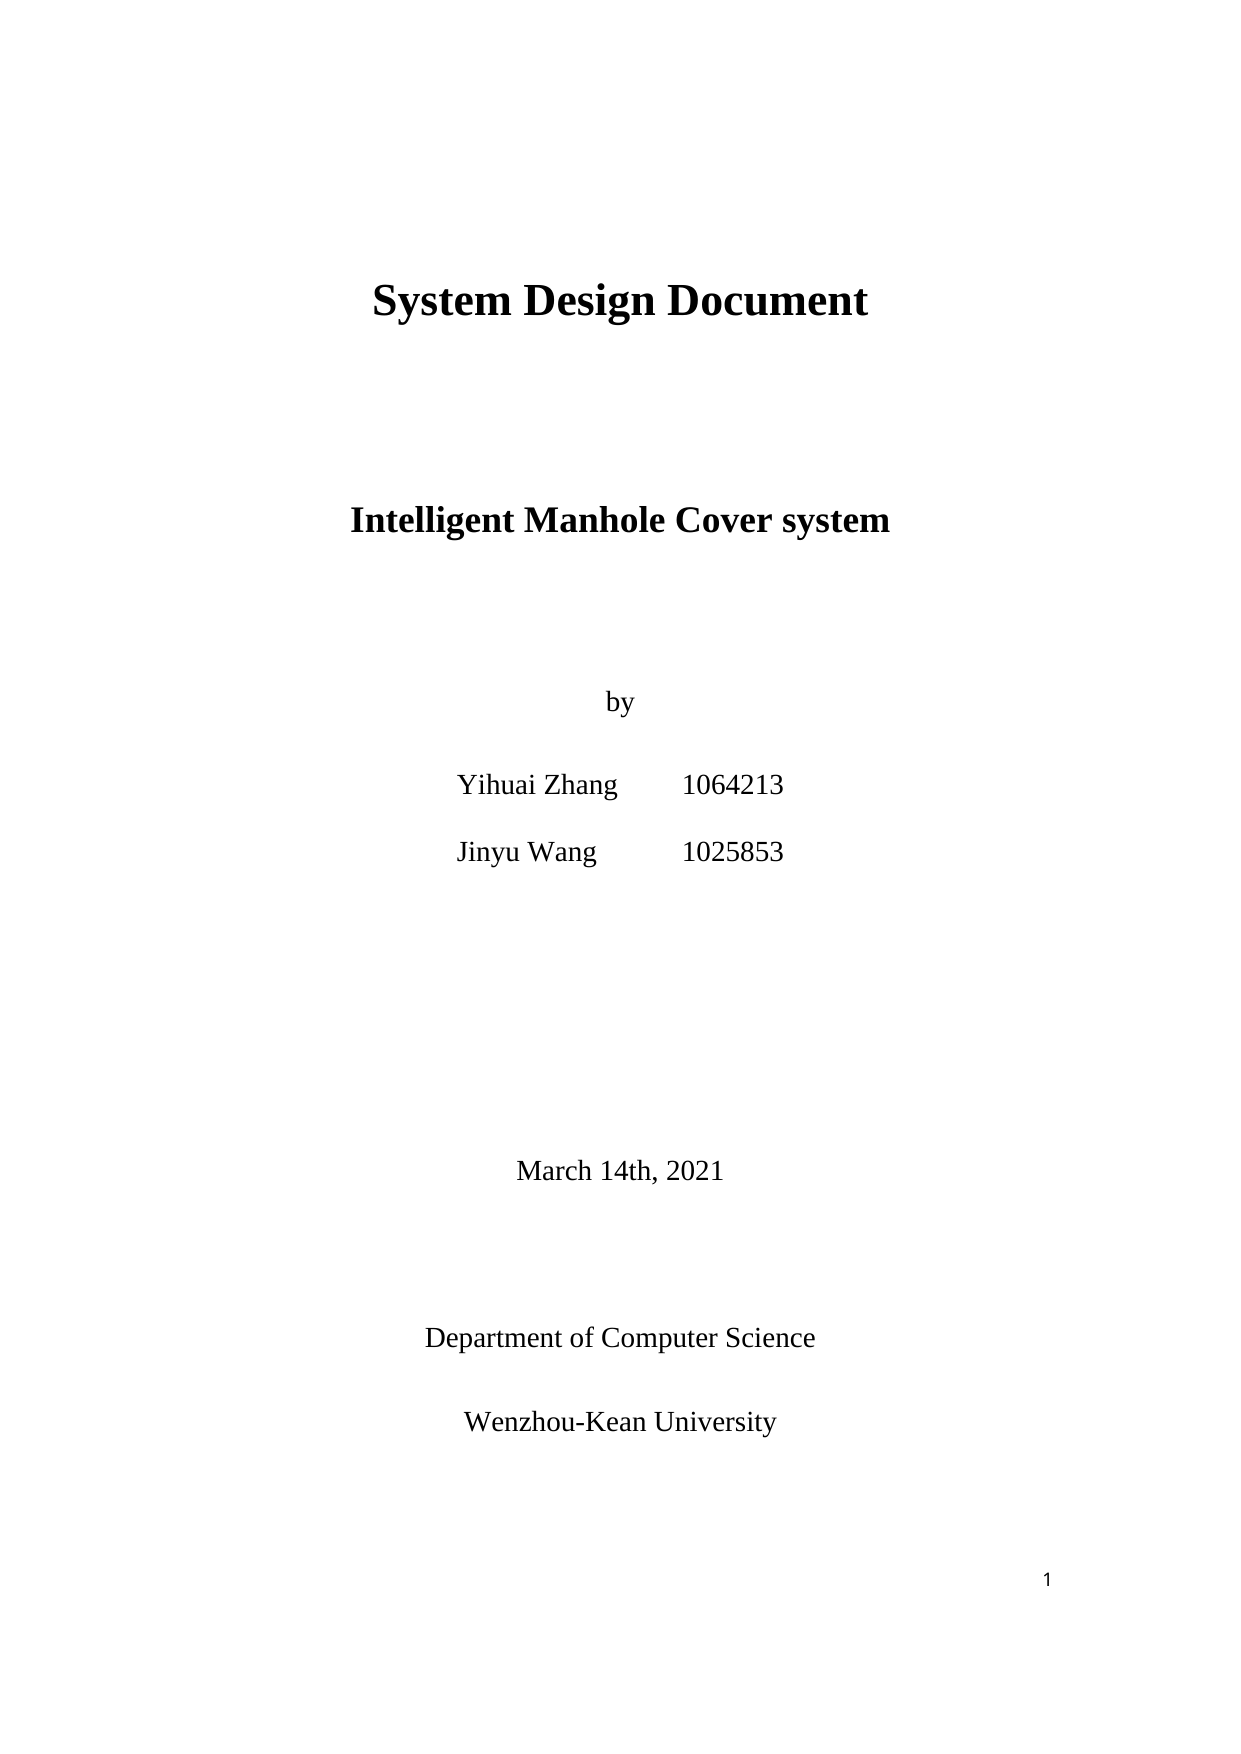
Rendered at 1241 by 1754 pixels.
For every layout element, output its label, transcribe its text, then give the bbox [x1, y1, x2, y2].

text Intelligent Manhole Cover system [187, 497, 1053, 540]
text Yihuai Zhang 1064213 [187, 767, 1053, 801]
text Wenzhou-Kean University [187, 1404, 1053, 1438]
text System Design Document [187, 272, 1053, 325]
text by [187, 684, 1053, 717]
text March 14th, 2021 [187, 1153, 1053, 1186]
text Jinyu Wang 1025853 [187, 834, 1053, 868]
text Department of Computer Science [187, 1320, 1053, 1354]
